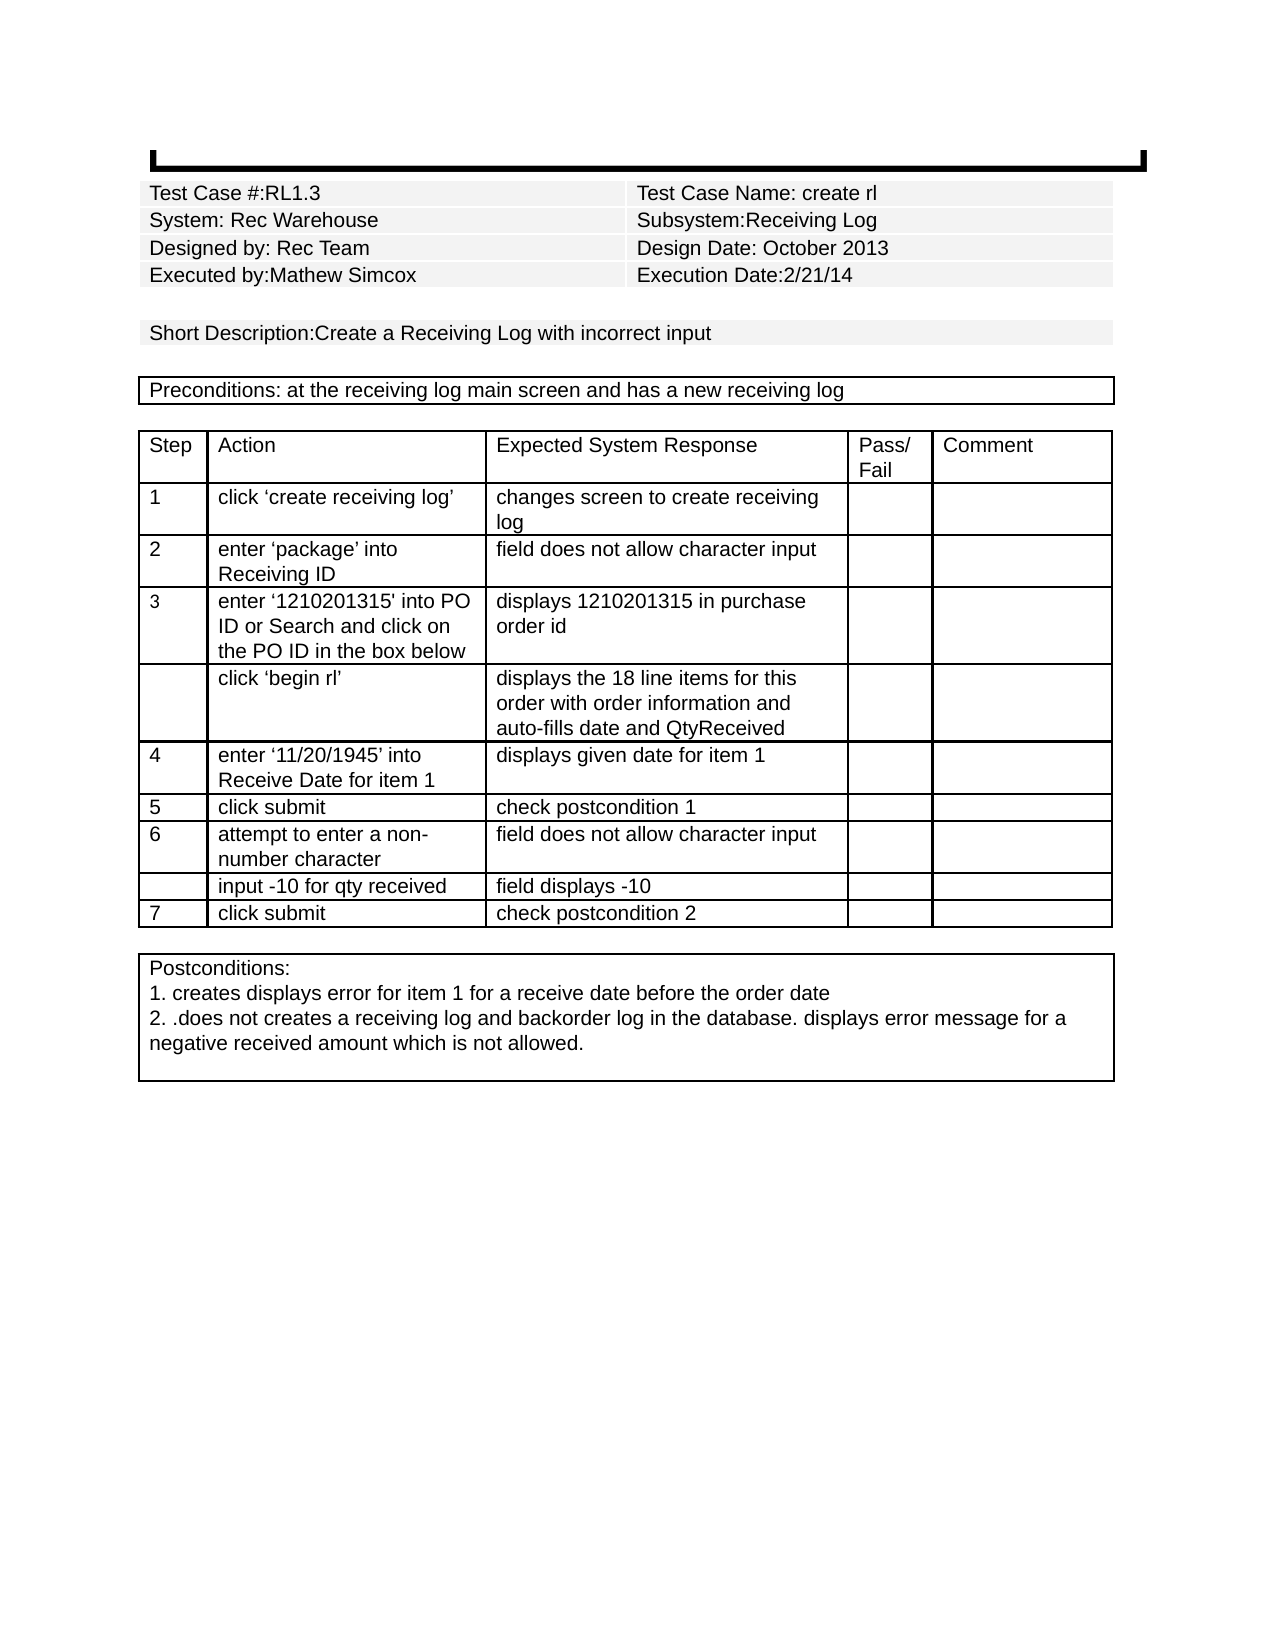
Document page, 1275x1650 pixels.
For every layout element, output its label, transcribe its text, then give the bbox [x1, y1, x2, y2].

table_cell Design Date: October 2013 [627, 235, 1113, 260]
table_cell check postcondition 2 [487, 901, 847, 926]
table_cell [849, 874, 931, 899]
table_cell 3 [140, 588, 206, 663]
table_cell check postcondition 1 [487, 795, 847, 819]
table_cell [934, 874, 1111, 899]
table_cell 5 [140, 795, 206, 819]
table_cell [934, 665, 1111, 740]
table_cell click submit [209, 795, 485, 819]
table_cell [934, 484, 1111, 534]
table_cell [849, 665, 931, 740]
table_cell Executed by:Mathew Simcox [140, 262, 625, 287]
table_cell click ‘create receiving log’ [209, 484, 485, 534]
table_cell [934, 822, 1111, 872]
table_cell 1 [140, 484, 206, 534]
table_cell [849, 484, 931, 534]
table_cell enter ‘1210201315' into PO ID or Search and click on the PO ID in the box below [209, 588, 485, 663]
table_cell [140, 665, 206, 740]
table_header Expected System Response [487, 432, 847, 482]
table_cell [934, 743, 1111, 792]
table_cell field does not allow character input [487, 536, 847, 586]
table_cell Subsystem:Receiving Log [627, 208, 1113, 233]
table_cell [934, 901, 1111, 926]
table_cell [849, 795, 931, 819]
table_cell [849, 536, 931, 586]
table_cell click submit [209, 901, 485, 926]
table_cell [934, 588, 1111, 663]
table_header Preconditions: at the receiving log main screen and has a new receiving log [140, 378, 1113, 403]
table_header Test Case #:RL1.3 [140, 181, 625, 206]
table_header Postconditions: 1. creates displays error for item 1 for a receive date before the order date 2. .does not creates a receiving log and backorder log in the database. displays error message for a negative received amount which is not allowed. [140, 955, 1113, 1080]
table_cell field does not allow character input [487, 822, 847, 872]
table_cell 6 [140, 822, 206, 872]
table_cell attempt to enter a non-number character [209, 822, 485, 872]
table_cell 7 [140, 901, 206, 926]
table_header Action [209, 432, 485, 482]
table_cell enter ‘package’ into Receiving ID [209, 536, 485, 586]
table_cell changes screen to create receiving log [487, 484, 847, 534]
table_cell System: Rec Warehouse [140, 208, 625, 233]
table_header Short Description:Create a Receiving Log with incorrect input [140, 320, 1113, 345]
table_cell field displays -10 [487, 874, 847, 899]
table_cell [849, 822, 931, 872]
table_header Comment [934, 432, 1111, 482]
table_cell 2 [140, 536, 206, 586]
table_cell displays given date for item 1 [487, 743, 847, 792]
table_cell [849, 588, 931, 663]
table_cell [934, 536, 1111, 586]
table_cell displays the 18 line items for this order with order information and auto-fills date and QtyReceived [487, 665, 847, 740]
table_cell enter ‘11/20/1945’ into Receive Date for item 1 [209, 743, 485, 792]
table_cell [849, 901, 931, 926]
table_header Test Case Name: create rl [627, 181, 1113, 206]
table_cell 4 [140, 743, 206, 792]
table_cell [140, 874, 206, 899]
table_cell displays 1210201315 in purchase order id [487, 588, 847, 663]
table_header Step [140, 432, 206, 482]
table_cell [934, 795, 1111, 819]
table_cell click ‘begin rl’ [209, 665, 485, 740]
table_cell Execution Date:2/21/14 [627, 262, 1113, 287]
table_cell [849, 743, 931, 792]
table_cell input -10 for qty received [209, 874, 485, 899]
table_header Pass/Fail [849, 432, 931, 482]
table_cell Designed by: Rec Team [140, 235, 625, 260]
